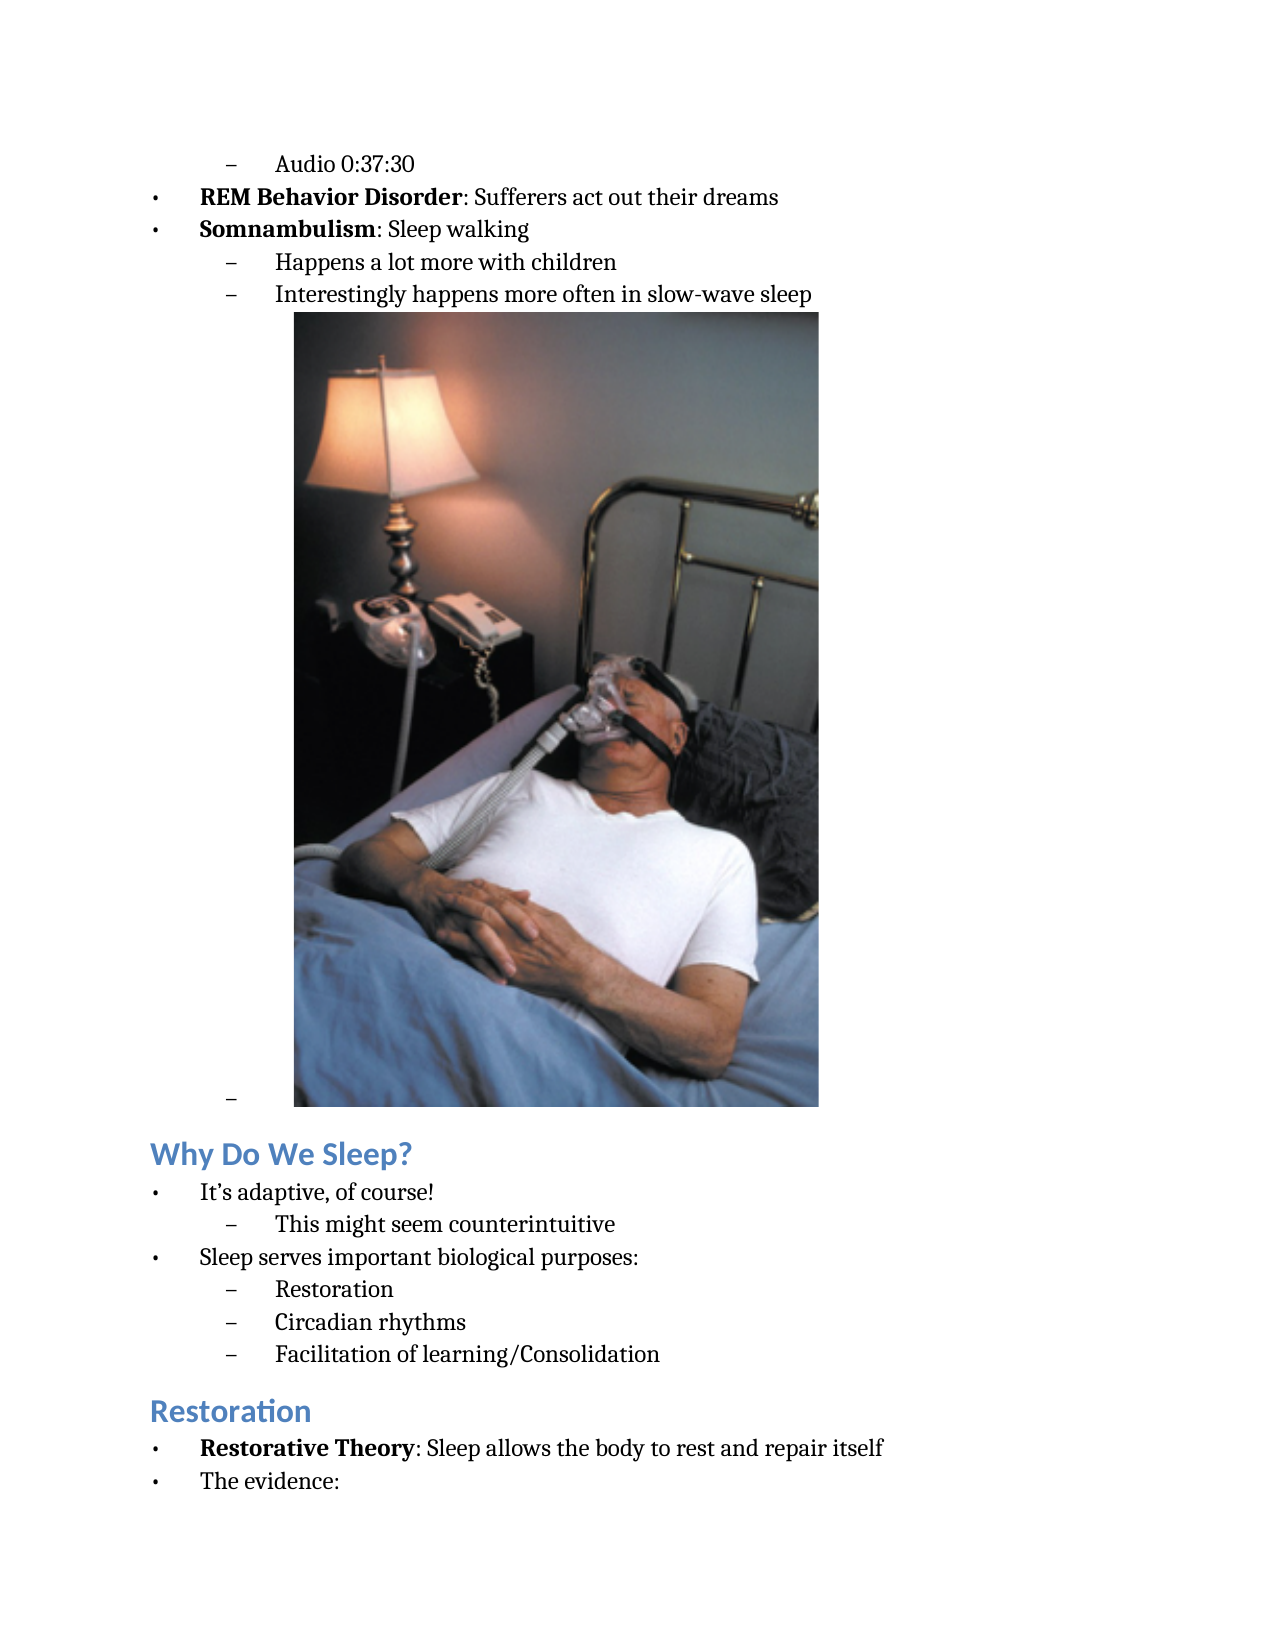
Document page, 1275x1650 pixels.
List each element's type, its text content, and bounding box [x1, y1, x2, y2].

list Interestingly happens more often in slow-wave sleep [225, 280, 1125, 309]
list Somnambulism: Sleep walking [150, 215, 1125, 244]
list Restorative Theory: Sleep allows the body to rest and repair itself [150, 1434, 1125, 1463]
list It’s adaptive, of course! [150, 1178, 1125, 1207]
list Audio 0:37:30 [225, 150, 1125, 179]
list Restoration [225, 1275, 1125, 1304]
list The evidence: [150, 1467, 1125, 1496]
list REM Behavior Disorder: Sufferers act out their dreams [150, 182, 1125, 211]
list Facilitation of learning/Consolidation [225, 1340, 1125, 1369]
list Circadian rhythms [225, 1308, 1125, 1337]
subtitle Restoration [150, 1390, 1125, 1431]
list Happens a lot more with children [225, 247, 1125, 276]
list Sleep serves important biological purposes: [150, 1243, 1125, 1272]
subtitle Why Do We Sleep? [150, 1133, 1125, 1174]
picture [293, 312, 819, 1107]
list This might seem counterintuitive [225, 1210, 1125, 1239]
